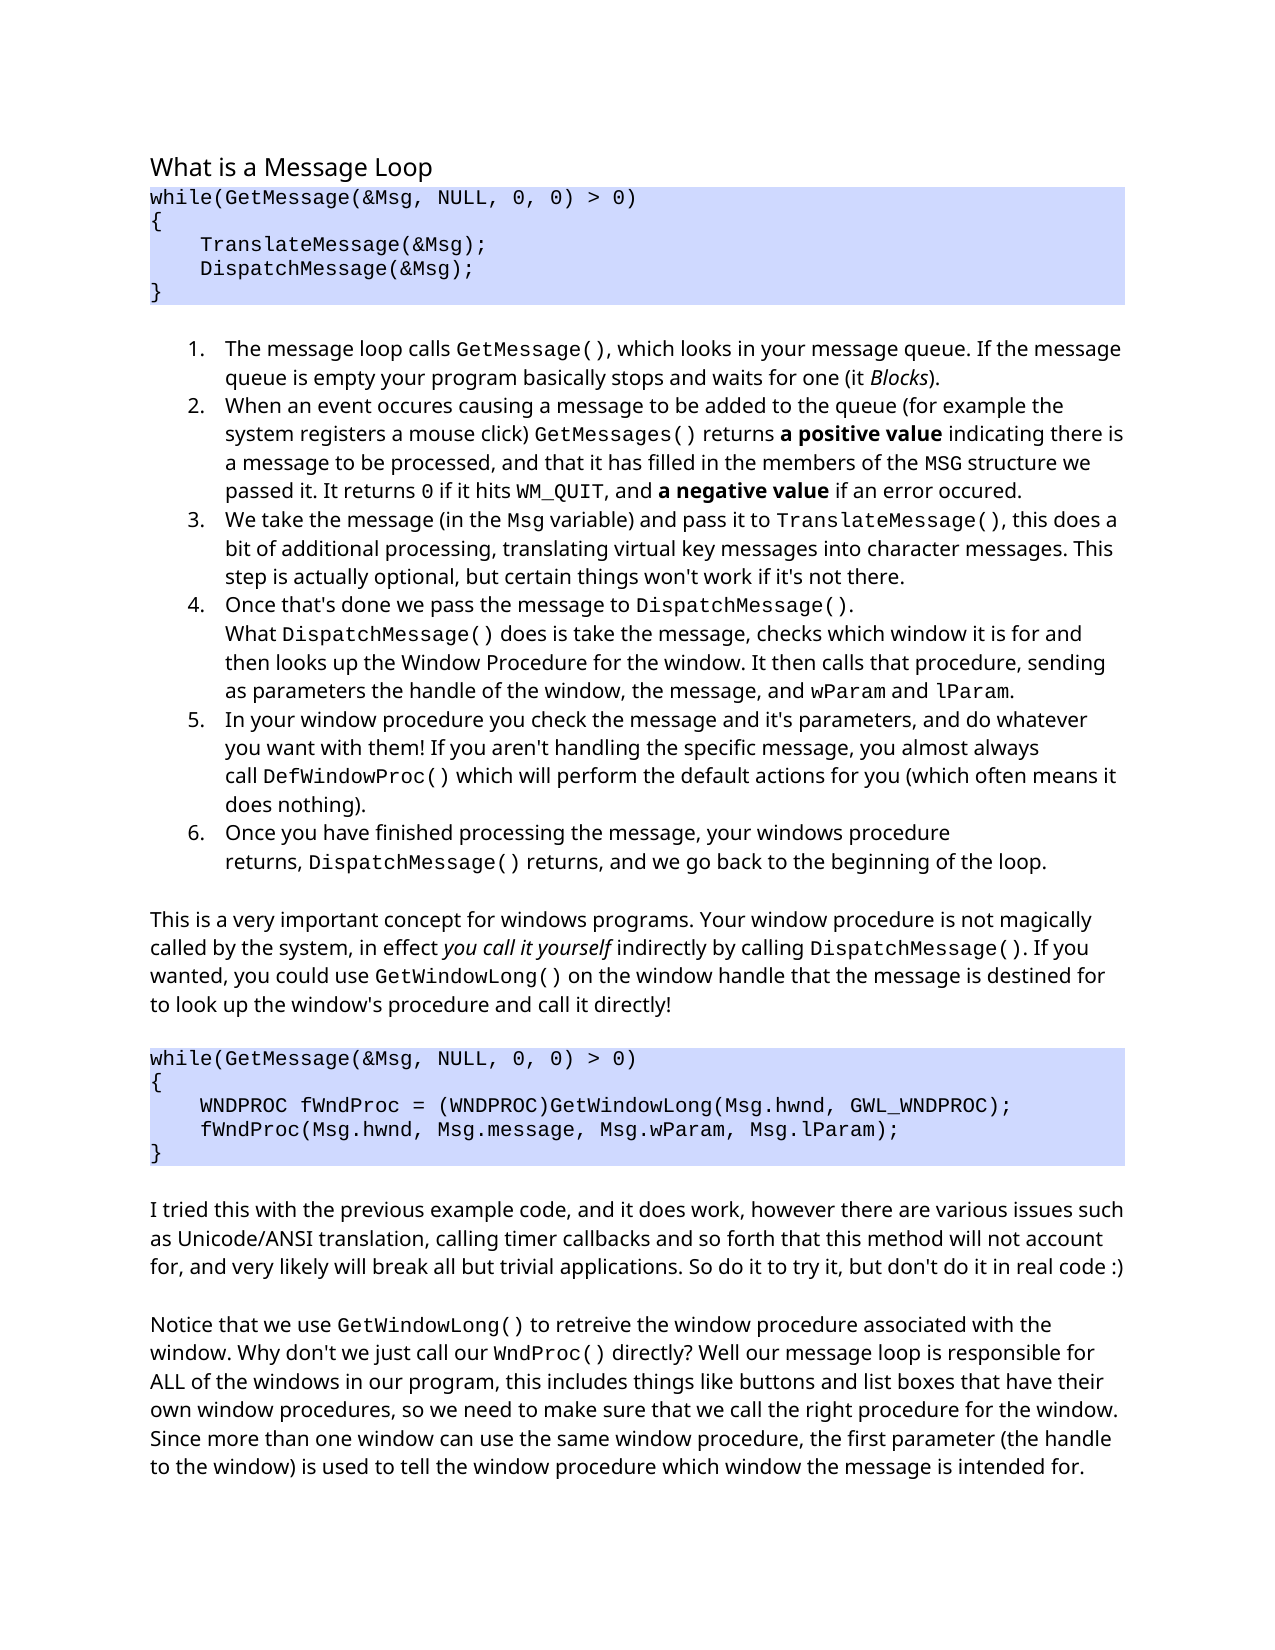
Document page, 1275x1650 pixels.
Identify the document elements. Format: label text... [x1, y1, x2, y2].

text { [150, 1071, 1125, 1095]
text DispatchMessage(&Msg); [150, 258, 1125, 281]
text This is a very important concept for windows programs. Your window procedure is not magically called by the system, in effect you call it yourself indirectly by calling DispatchMessage(). If you wanted, you could use GetWindowLong() on the window handle that the message is destined for to look up the window's procedure and call it directly! [150, 905, 1125, 1019]
text { [150, 210, 1125, 234]
text fWndProc(Msg.hwnd, Msg.message, Msg.wParam, Msg.lParam); [150, 1119, 1125, 1142]
text } [150, 1142, 1125, 1166]
text I tried this with the previous example code, and it does work, however there are various issues such as Unicode/ANSI translation, calling timer callbacks and so forth that this method will not account for, and very likely will break all but trivial applications. So do it to try it, but don't do it in real code :) [150, 1195, 1125, 1281]
list Once that's done we pass the message to DispatchMessage(). What DispatchMessage() does is take the message, checks which window it is for and then looks up the Window Procedure for the window. It then calls that procedure, sending as parameters the handle of the window, the message, and wParam and lParam. [187, 591, 1125, 705]
text while(GetMessage(&Msg, NULL, 0, 0) > 0) [150, 187, 1125, 210]
list We take the message (in the Msg variable) and pass it to TranslateMessage(), this does a bit of additional processing, translating virtual key messages into character messages. This step is actually optional, but certain things won't work if it's not there. [187, 505, 1125, 591]
text while(GetMessage(&Msg, NULL, 0, 0) > 0) [150, 1048, 1125, 1071]
list Once you have finished processing the message, your windows procedure returns, DispatchMessage() returns, and we go back to the beginning of the loop. [187, 818, 1125, 876]
text WNDPROC fWndProc = (WNDPROC)GetWindowLong(Msg.hwnd, GWL_WNDPROC); [150, 1095, 1125, 1119]
text TranslateMessage(&Msg); [150, 234, 1125, 258]
text } [150, 281, 1125, 305]
list The message loop calls GetMessage(), which looks in your message queue. If the message queue is empty your program basically stops and waits for one (it Blocks). [187, 334, 1125, 391]
list When an event occures causing a message to be added to the queue (for example the system registers a mouse click) GetMessages() returns a positive value indicating there is a message to be processed, and that it has filled in the members of the MSG structure we passed it. It returns 0 if it hits WM_QUIT, and a negative value if an error occured. [187, 391, 1125, 505]
list In your window procedure you check the message and it's parameters, and do whatever you want with them! If you aren't handling the specific message, you almost always call DefWindowProc() which will perform the default actions for you (which often means it does nothing). [187, 705, 1125, 818]
text Notice that we use GetWindowLong() to retreive the window procedure associated with the window. Why don't we just call our WndProc() directly? Well our message loop is responsible for ALL of the windows in our program, this includes things like buttons and list boxes that have their own window procedures, so we need to make sure that we call the right procedure for the window. Since more than one window can use the same window procedure, the first parameter (the handle to the window) is used to tell the window procedure which window the message is intended for. [150, 1310, 1125, 1481]
subtitle What is a Message Loop [150, 150, 1125, 184]
